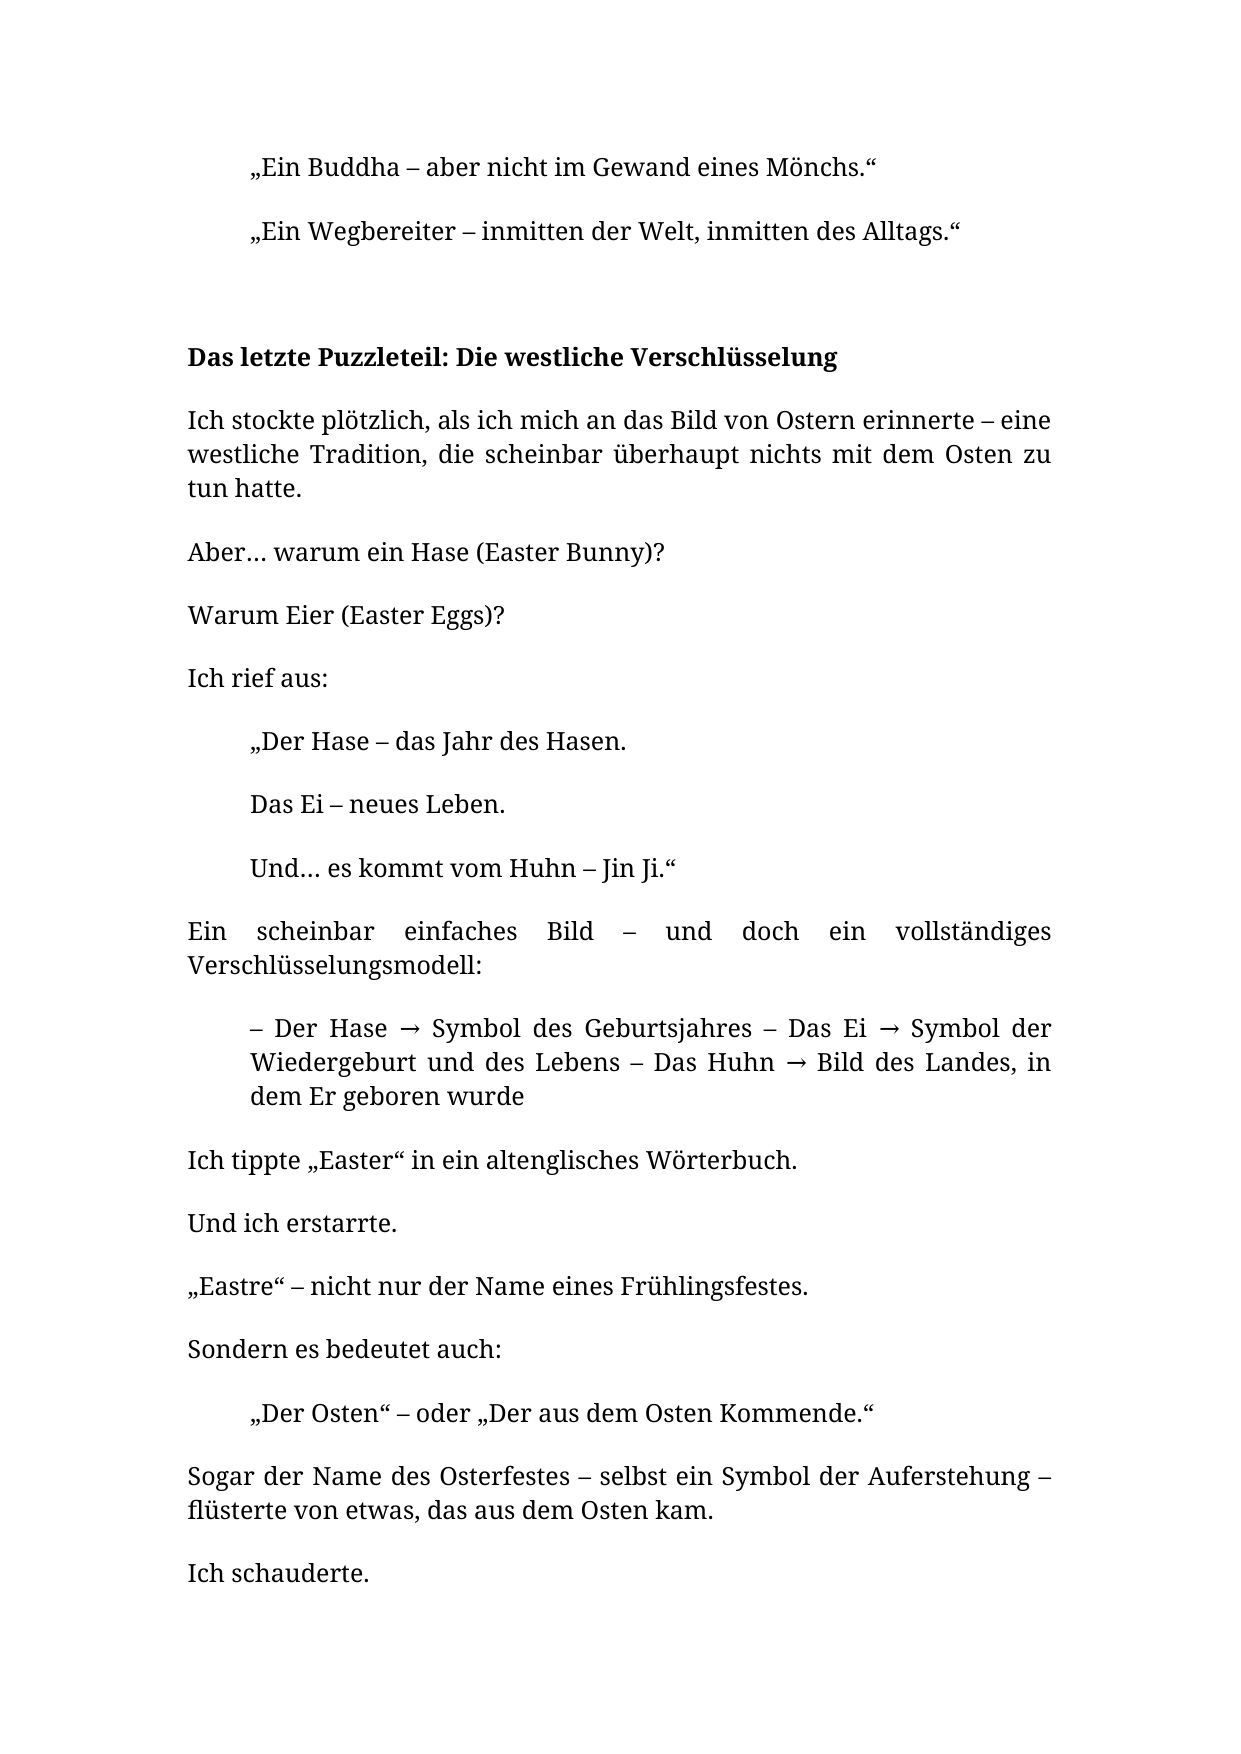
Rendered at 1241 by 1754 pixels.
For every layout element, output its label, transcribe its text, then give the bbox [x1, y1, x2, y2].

text Das letzte Puzzleteil: Die westliche Verschlüsselung [187, 340, 1053, 374]
text Ein scheinbar einfaches Bild – und doch ein vollständiges Verschlüsselungsmodell: [187, 914, 1053, 982]
text Sondern es bedeutet auch: [187, 1332, 1053, 1366]
text Ich schauderte. [187, 1556, 1053, 1590]
text Ich tippte „Easter“ in ein altenglisches Wörterbuch. [187, 1142, 1053, 1176]
text Aber… warum ein Hase (Easter Bunny)? [187, 534, 1053, 568]
text Das Ei – neues Leben. [250, 787, 1053, 821]
text „Ein Wegbereiter – inmitten der Welt, inmitten des Alltags.“ [250, 213, 1053, 247]
text „Der Hase – das Jahr des Hasen. [250, 724, 1053, 758]
text Und… es kommt vom Huhn – Jin Ji.“ [250, 850, 1053, 884]
text „Ein Buddha – aber nicht im Gewand eines Mönchs.“ [250, 150, 1053, 184]
text „Der Osten“ – oder „Der aus dem Osten Kommende.“ [250, 1395, 1053, 1429]
text Ich stockte plötzlich, als ich mich an das Bild von Ostern erinnerte – eine westliche Tradition, die scheinbar überhaupt nichts mit dem Osten zu tun hatte. [187, 403, 1053, 505]
text Sogar der Name des Osterfestes – selbst ein Symbol der Auferstehung – flüsterte von etwas, das aus dem Osten kam. [187, 1458, 1053, 1527]
text „Eastre“ – nicht nur der Name eines Frühlingsfestes. [187, 1269, 1053, 1303]
text Warum Eier (Easter Eggs)? [187, 597, 1053, 632]
text – Der Hase → Symbol des Geburtsjahres – Das Ei → Symbol der Wiedergeburt und des Lebens – Das Huhn → Bild des Landes, in dem Er geboren wurde [250, 1011, 1053, 1113]
text Und ich erstarrte. [187, 1206, 1053, 1239]
text Ich rief aus: [187, 661, 1053, 695]
